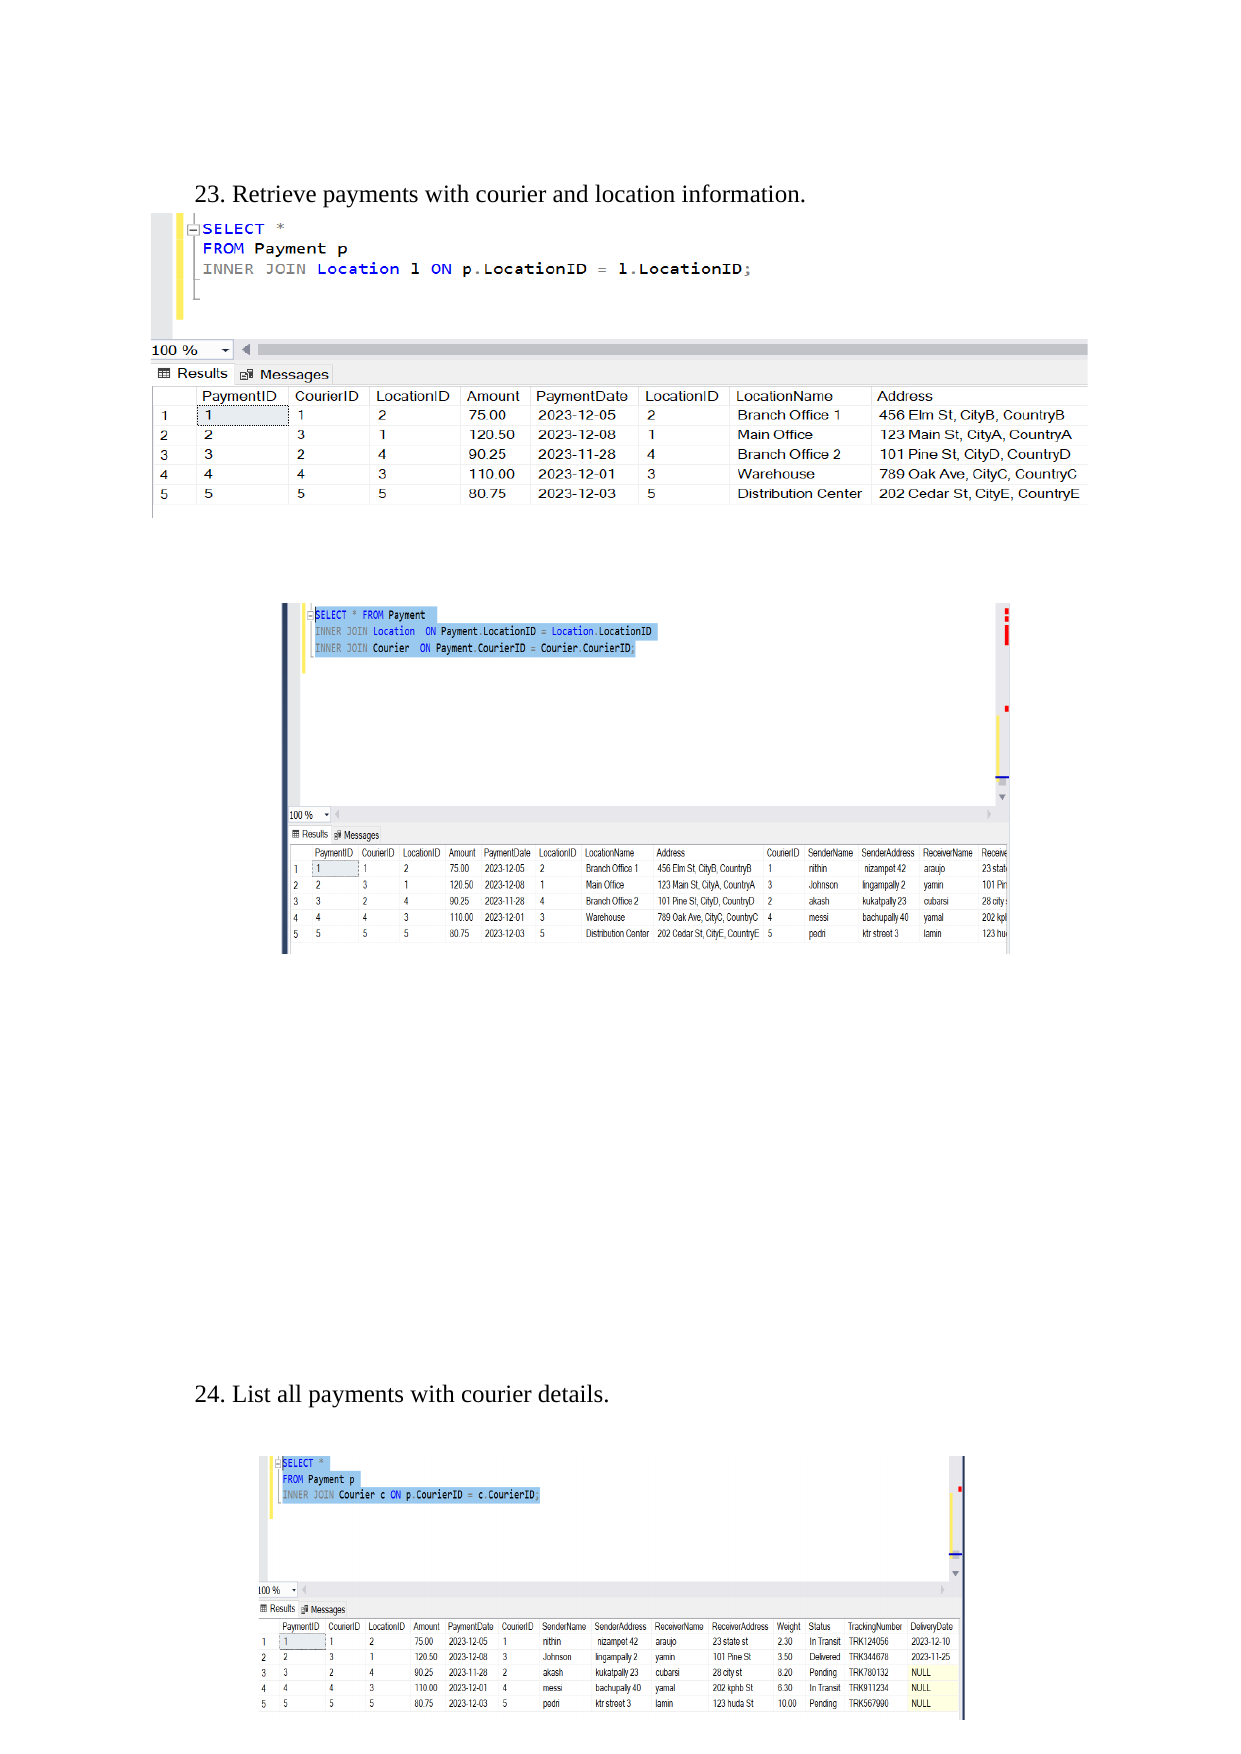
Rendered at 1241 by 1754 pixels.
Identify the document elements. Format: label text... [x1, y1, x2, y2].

picture [258, 1456, 964, 1719]
list List all payments with courier details. [194, 1379, 1090, 1407]
list Retrieve payments with courier and location information. [194, 179, 1090, 207]
picture [150, 213, 1087, 517]
picture [281, 603, 1010, 954]
